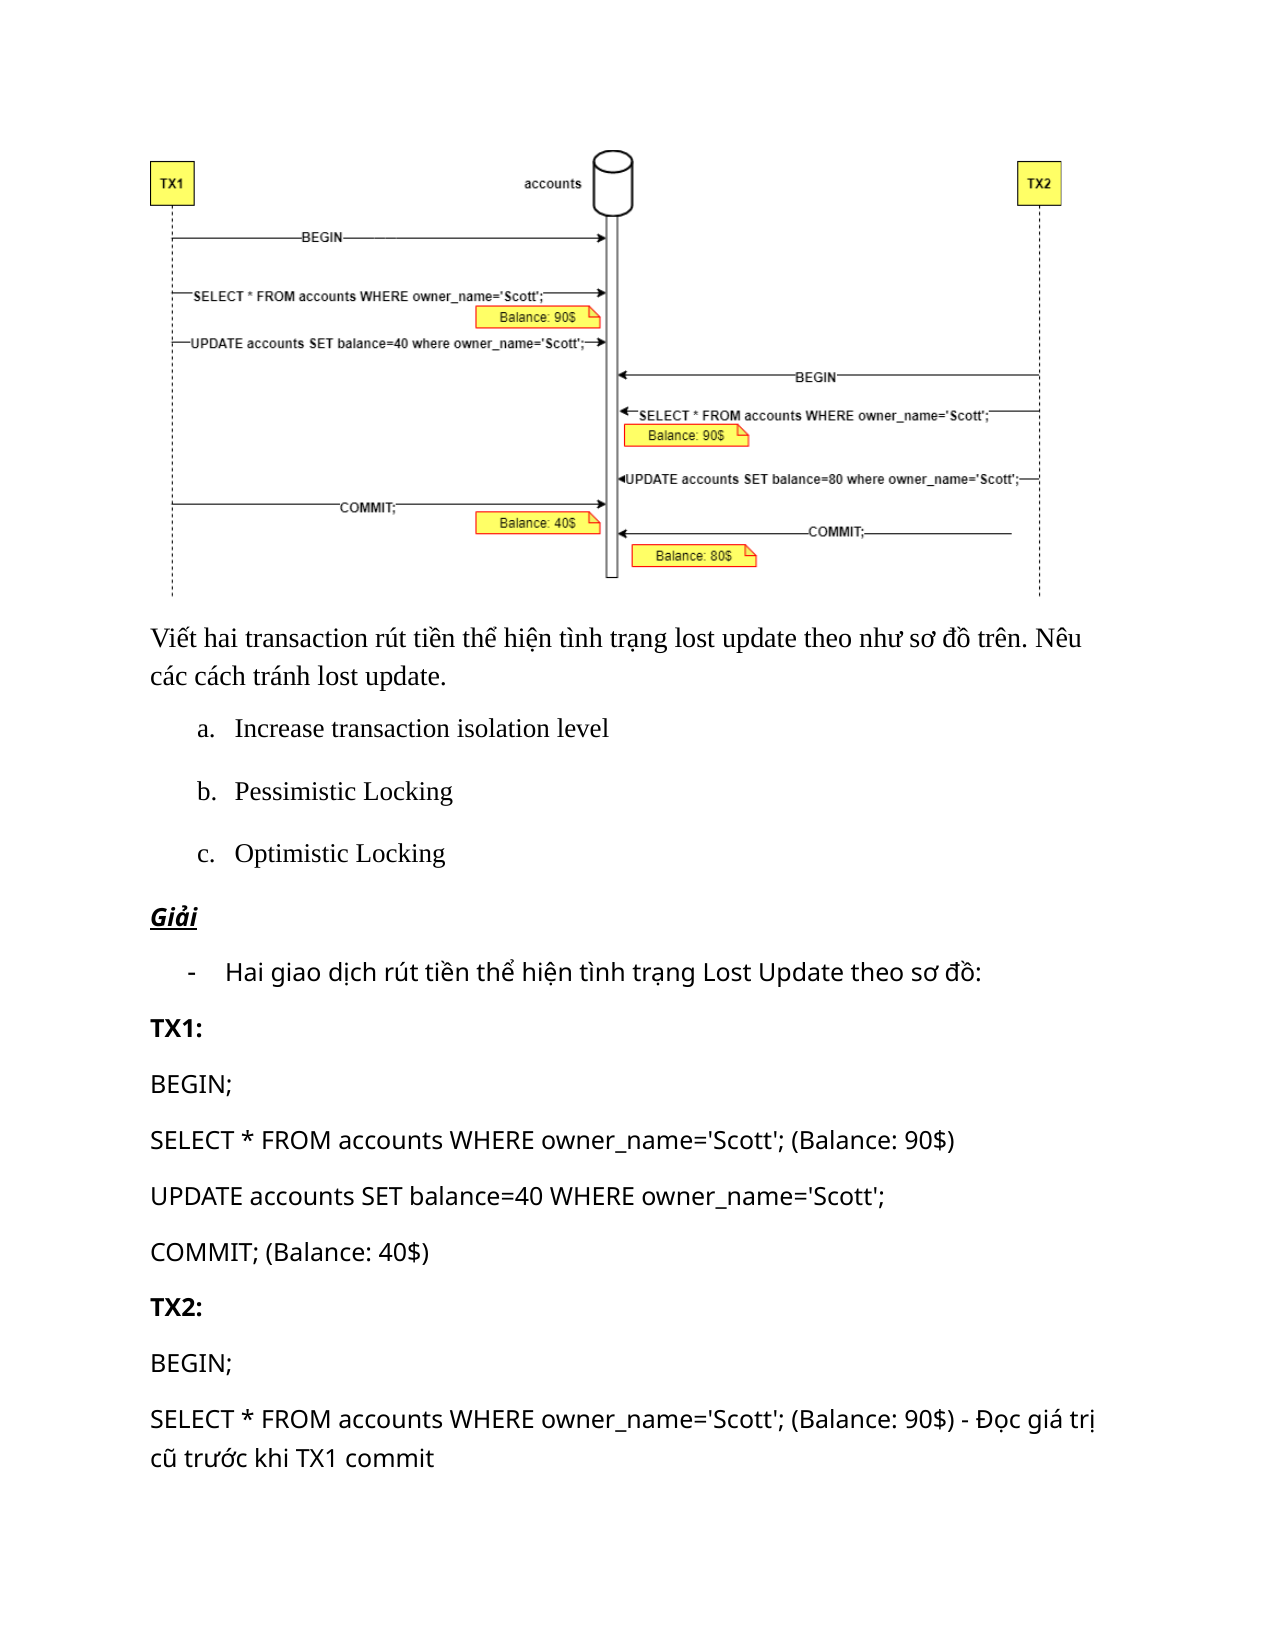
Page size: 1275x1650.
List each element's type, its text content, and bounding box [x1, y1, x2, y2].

picture [150, 150, 1062, 600]
text TX1: [150, 1011, 1125, 1045]
text BEGIN; [150, 1067, 1125, 1101]
text SELECT * FROM accounts WHERE owner_name='Scott'; (Balance: 90$) - Đọc giá trị cũ trước khi TX1 commit [150, 1402, 1125, 1475]
subtitle Optimistic Locking [197, 837, 1125, 868]
subtitle Increase transaction isolation level [197, 712, 1125, 743]
text BEGIN; [150, 1346, 1125, 1380]
text COMMIT; (Balance: 40$) [150, 1234, 1125, 1268]
text Viết hai transaction rút tiền thể hiện tình trạng lost update theo như sơ đồ trên. Nêu các cách tránh lost update. [150, 621, 1125, 691]
list Hai giao dịch rút tiền thể hiện tình trạng Lost Update theo sơ đồ: [187, 955, 1125, 989]
text Giải [150, 899, 1125, 933]
text TX2: [150, 1290, 1125, 1324]
text UPDATE accounts SET balance=40 WHERE owner_name='Scott'; [150, 1178, 1125, 1212]
subtitle Pessimistic Locking [197, 775, 1125, 806]
text SELECT * FROM accounts WHERE owner_name='Scott'; (Balance: 90$) [150, 1123, 1125, 1157]
